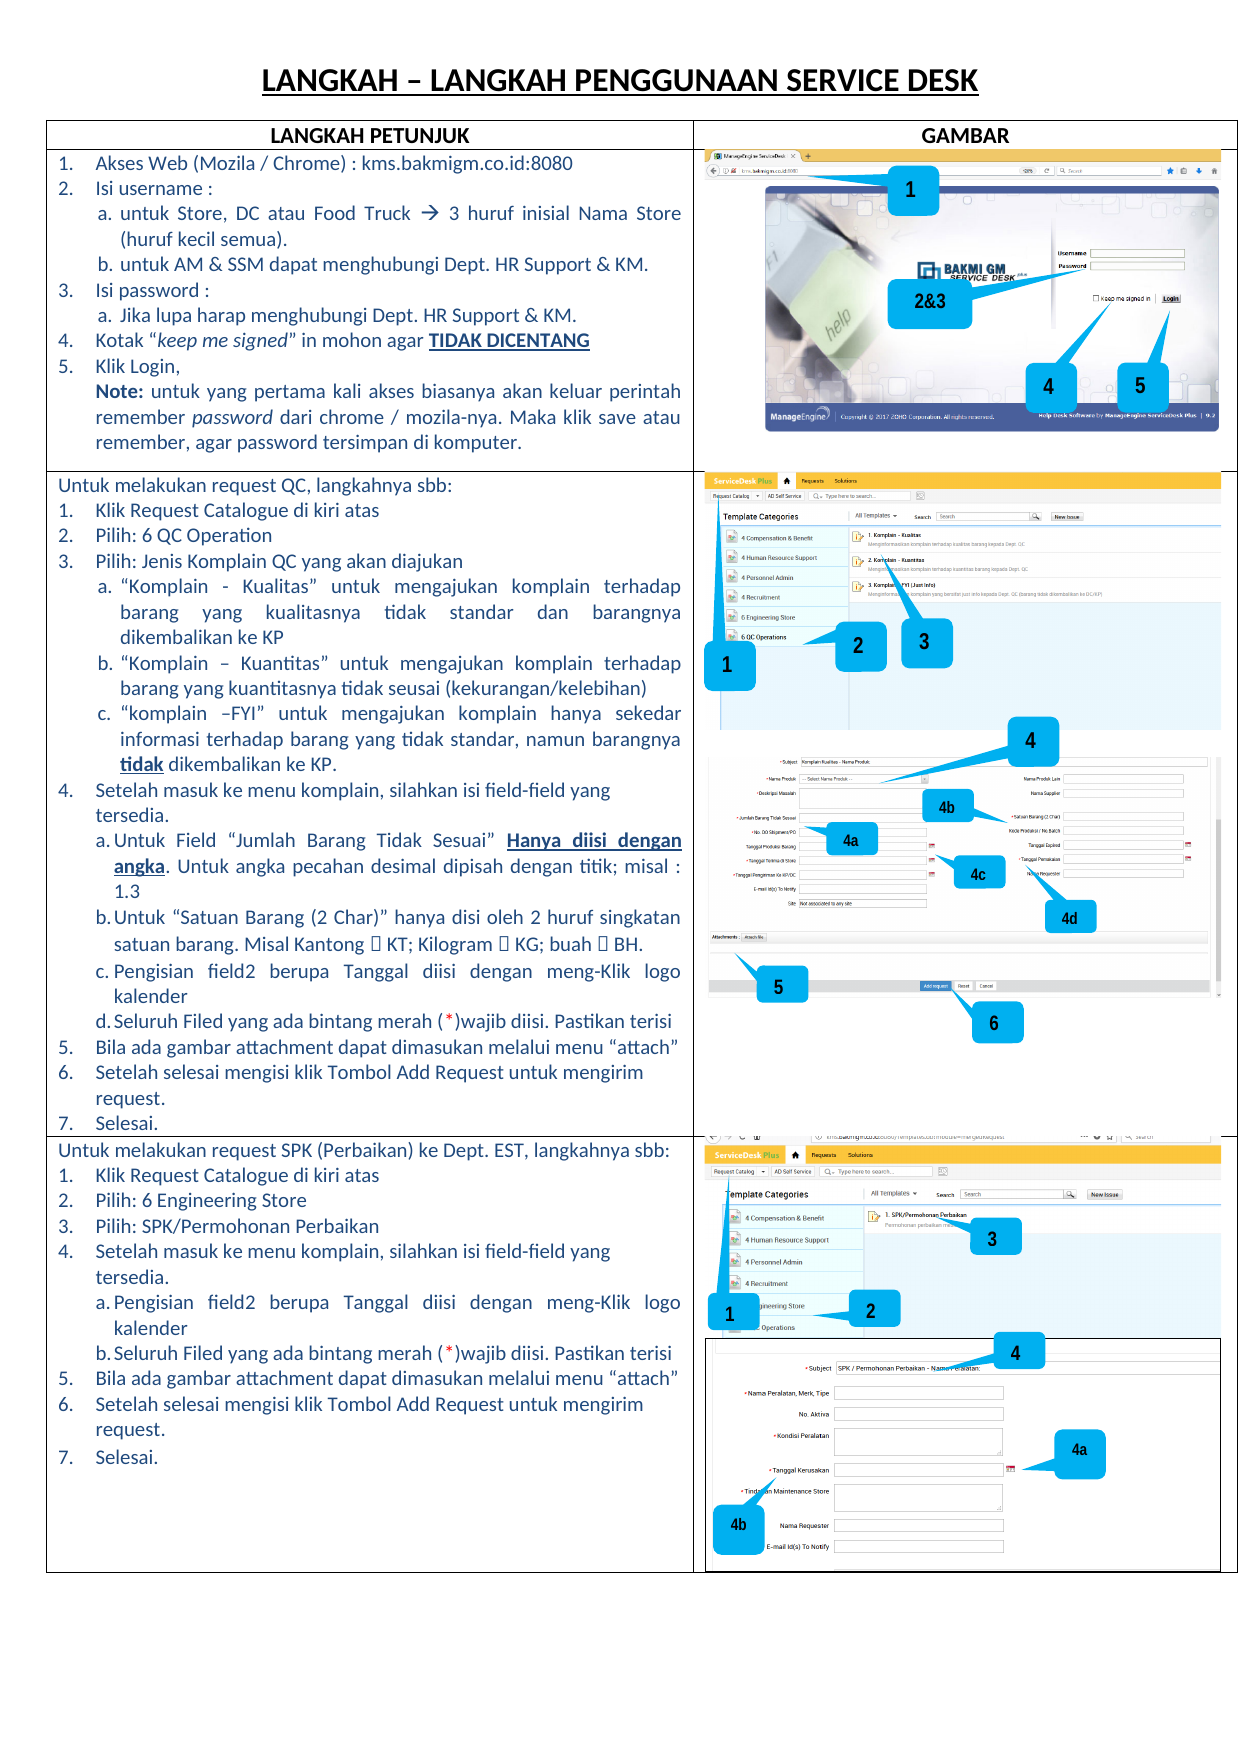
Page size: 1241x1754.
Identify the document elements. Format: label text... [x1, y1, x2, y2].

table_header GAMBAR [694, 121, 1237, 149]
table_cell Untuk melakukan request QC, langkahnya sbb: Klik Request Catalogue di kiri atas Pilih: 6 QC Operation Pilih: Jenis Komplain QC yang akan diajukan “Komplain - Kualitas” untuk mengajukan komplain terhadap barang yang kualitasnya tidak standar dan barangnya dikembalikan ke KP “Komplain – Kuantitas” untuk mengajukan komplain terhadap barang yang kuantitasnya tidak seusai (kekurangan/kelebihan) “komplain –FYI” untuk mengajukan komplain hanya sekedar informasi terhadap barang yang tidak standar, namun barangnya tidak dikembalikan ke KP. Setelah masuk ke menu komplain, silahkan isi field-field yang tersedia. Untuk Field “Jumlah Barang Tidak Sesuai” Hanya diisi dengan angka. Untuk angka pecahan desimal dipisah dengan titik; misal : 1.3 Untuk “Satuan Barang (2 Char)” hanya disi oleh 2 huruf singkatan satuan barang. Misal Kantong  KT; Kilogram  KG; buah  BH. Pengisian field2 berupa Tanggal diisi dengan meng-Klik logo kalender Seluruh Filed yang ada bintang merah (*)wajib diisi. Pastikan terisi Bila ada gambar attachment dapat dimasukan melalui menu “attach” Setelah selesai mengisi klik Tombol Add Request untuk mengirim request. Selesai. [47, 472, 693, 1136]
text LANGKAH – LANGKAH PENGGUNAAN SERVICE DESK [150, 59, 1090, 100]
picture [704, 757, 1222, 998]
picture [704, 471, 1222, 730]
table_cell [694, 150, 1237, 471]
table_header LANGKAH PETUNJUK [47, 121, 693, 149]
table_cell Akses Web (Mozila / Chrome) : kms.bakmigm.co.id:8080 Isi username : untuk Store, DC atau Food Truck 3 huruf inisial Nama Store (huruf kecil semua). untuk AM & SSM dapat menghubungi Dept. HR Support & KM. Isi password : Jika lupa harap menghubungi Dept. HR Support & KM. Kotak “keep me signed” in mohon agar TIDAK DICENTANG Klik Login, Note: untuk yang pertama kali akses biasanya akan keluar perintah remember password dari chrome / mozila-nya. Maka klik save atau remember, agar password tersimpan di komputer. [47, 150, 693, 471]
table_cell Untuk melakukan request SPK (Perbaikan) ke Dept. EST, langkahnya sbb: Klik Request Catalogue di kiri atas Pilih: 6 Engineering Store Pilih: SPK/Permohonan Perbaikan Setelah masuk ke menu komplain, silahkan isi field-field yang tersedia. Pengisian field2 berupa Tanggal diisi dengan meng-Klik logo kalender Seluruh Filed yang ada bintang merah (*)wajib diisi. Pastikan terisi Bila ada gambar attachment dapat dimasukan melalui menu “attach” Setelah selesai mengisi klik Tombol Add Request untuk mengirim request. Selesai. [47, 1137, 693, 1572]
table_cell [694, 1137, 705, 1572]
table_cell [1221, 1137, 1237, 1572]
picture [706, 1339, 1220, 1571]
table_cell [694, 472, 1237, 1136]
picture [704, 149, 1222, 434]
picture [704, 1136, 1222, 1338]
